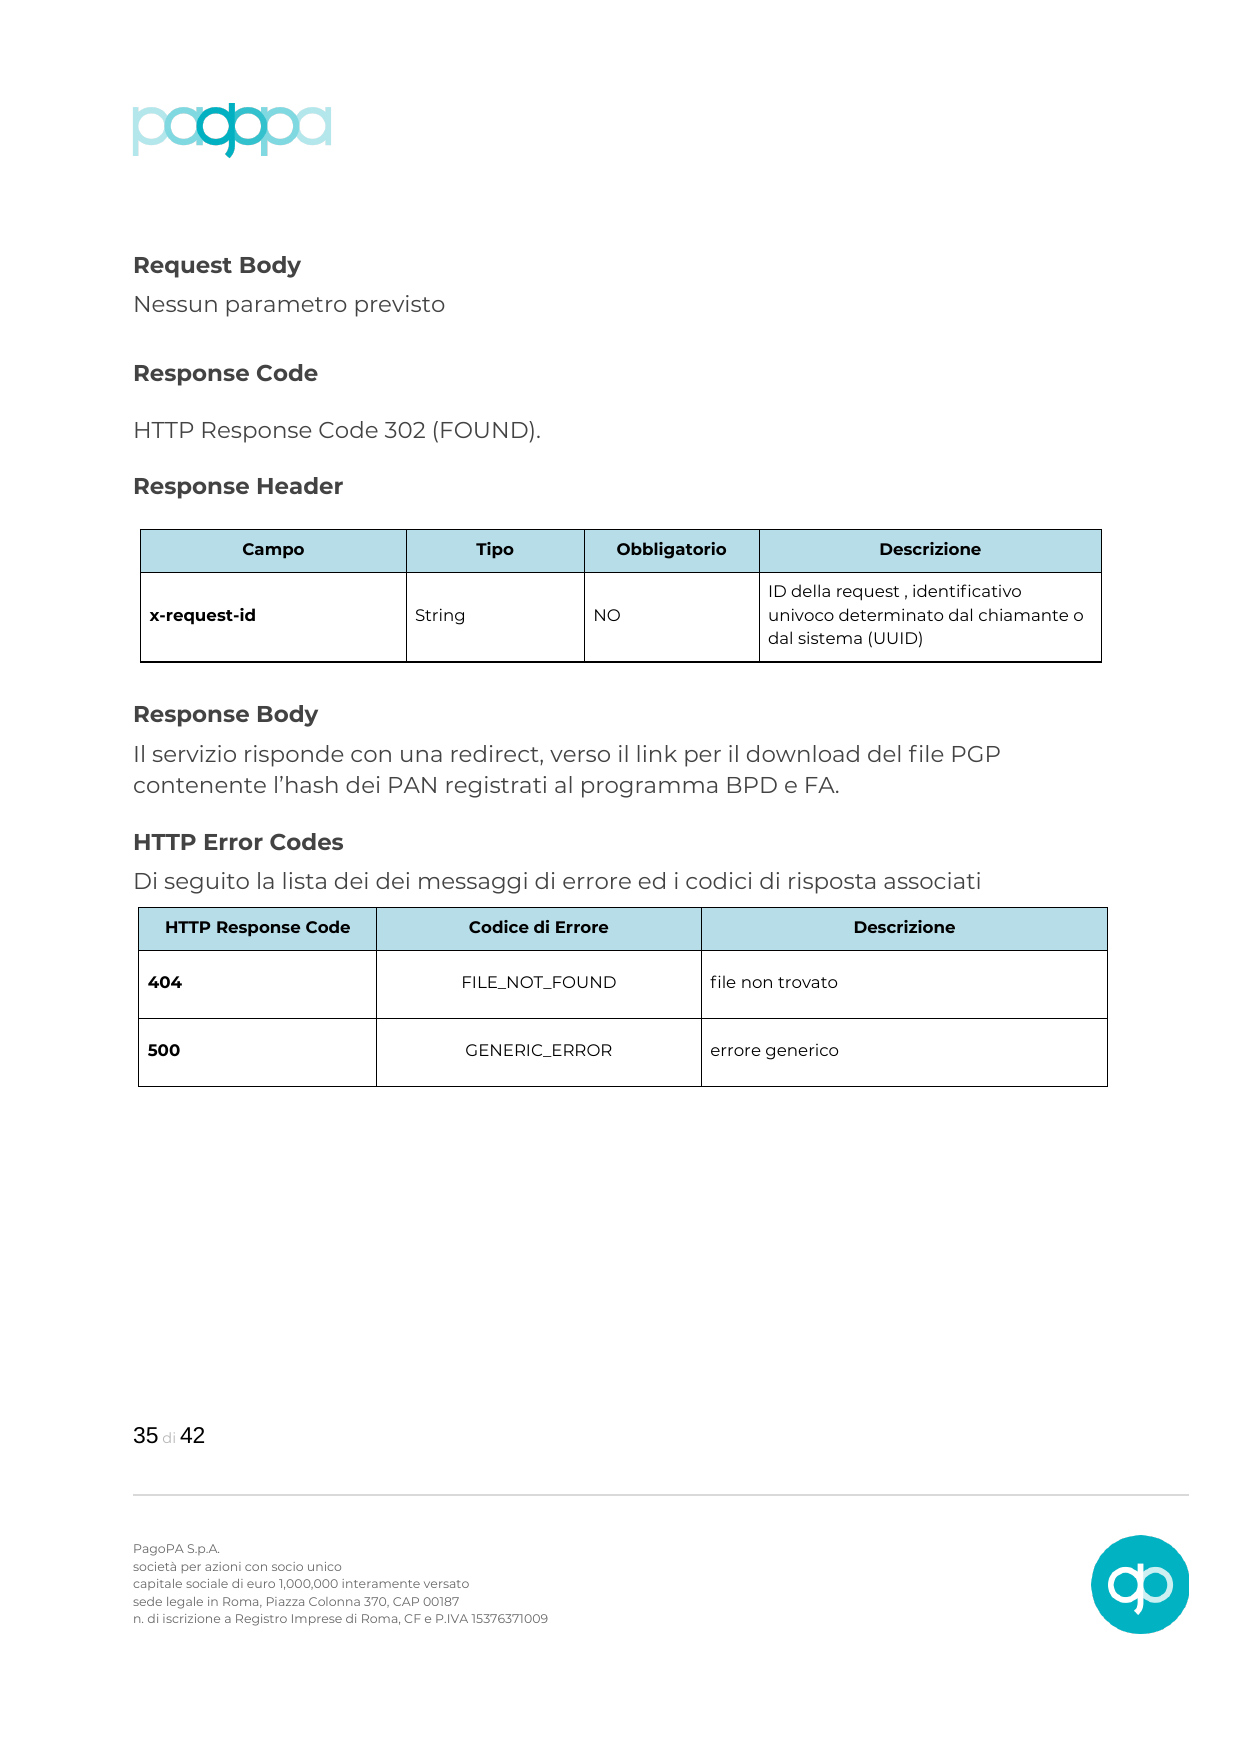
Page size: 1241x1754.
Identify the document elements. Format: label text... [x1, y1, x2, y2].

table_cell errore generico [702, 1019, 1107, 1086]
text Di seguito la lista dei dei messaggi di errore ed i codici di risposta associati [133, 867, 1031, 895]
text Request Body [133, 251, 1090, 279]
table_cell FILE_NOT_FOUND [377, 951, 701, 1018]
picture [132, 103, 332, 159]
picture [1091, 1535, 1189, 1634]
table_cell String [407, 573, 584, 661]
table_header Descrizione [760, 530, 1101, 572]
table_header Descrizione [702, 908, 1107, 950]
table_cell file non trovato [702, 951, 1107, 1018]
table_cell ID della request , identificativo univoco determinato dal chiamante o dal sistema (UUID) [760, 573, 1101, 661]
table_header Codice di Errore [377, 908, 701, 950]
table_cell GENERIC_ERROR [377, 1019, 701, 1086]
table_header HTTP Response Code [139, 908, 376, 950]
table_cell NO [585, 573, 759, 661]
text HTTP Response Code 302 (FOUND). [133, 416, 1090, 444]
text Il servizio risponde con una redirect, verso il link per il download del file PGP contenente l’hash dei PAN registrati al programma BPD e FA. [133, 740, 1090, 799]
text Response Header [133, 472, 1090, 500]
table_header Campo [141, 530, 406, 572]
table_cell 404 [139, 951, 376, 1018]
table_header Obbligatorio [585, 530, 759, 572]
text Response Code [133, 359, 1090, 387]
table_cell 500 [139, 1019, 376, 1086]
table_header Tipo [407, 530, 584, 572]
table_cell x-request-id [141, 573, 406, 661]
text HTTP Error Codes [133, 828, 1090, 856]
text Nessun parametro previsto [133, 291, 1031, 318]
text Response Body [133, 700, 1090, 728]
